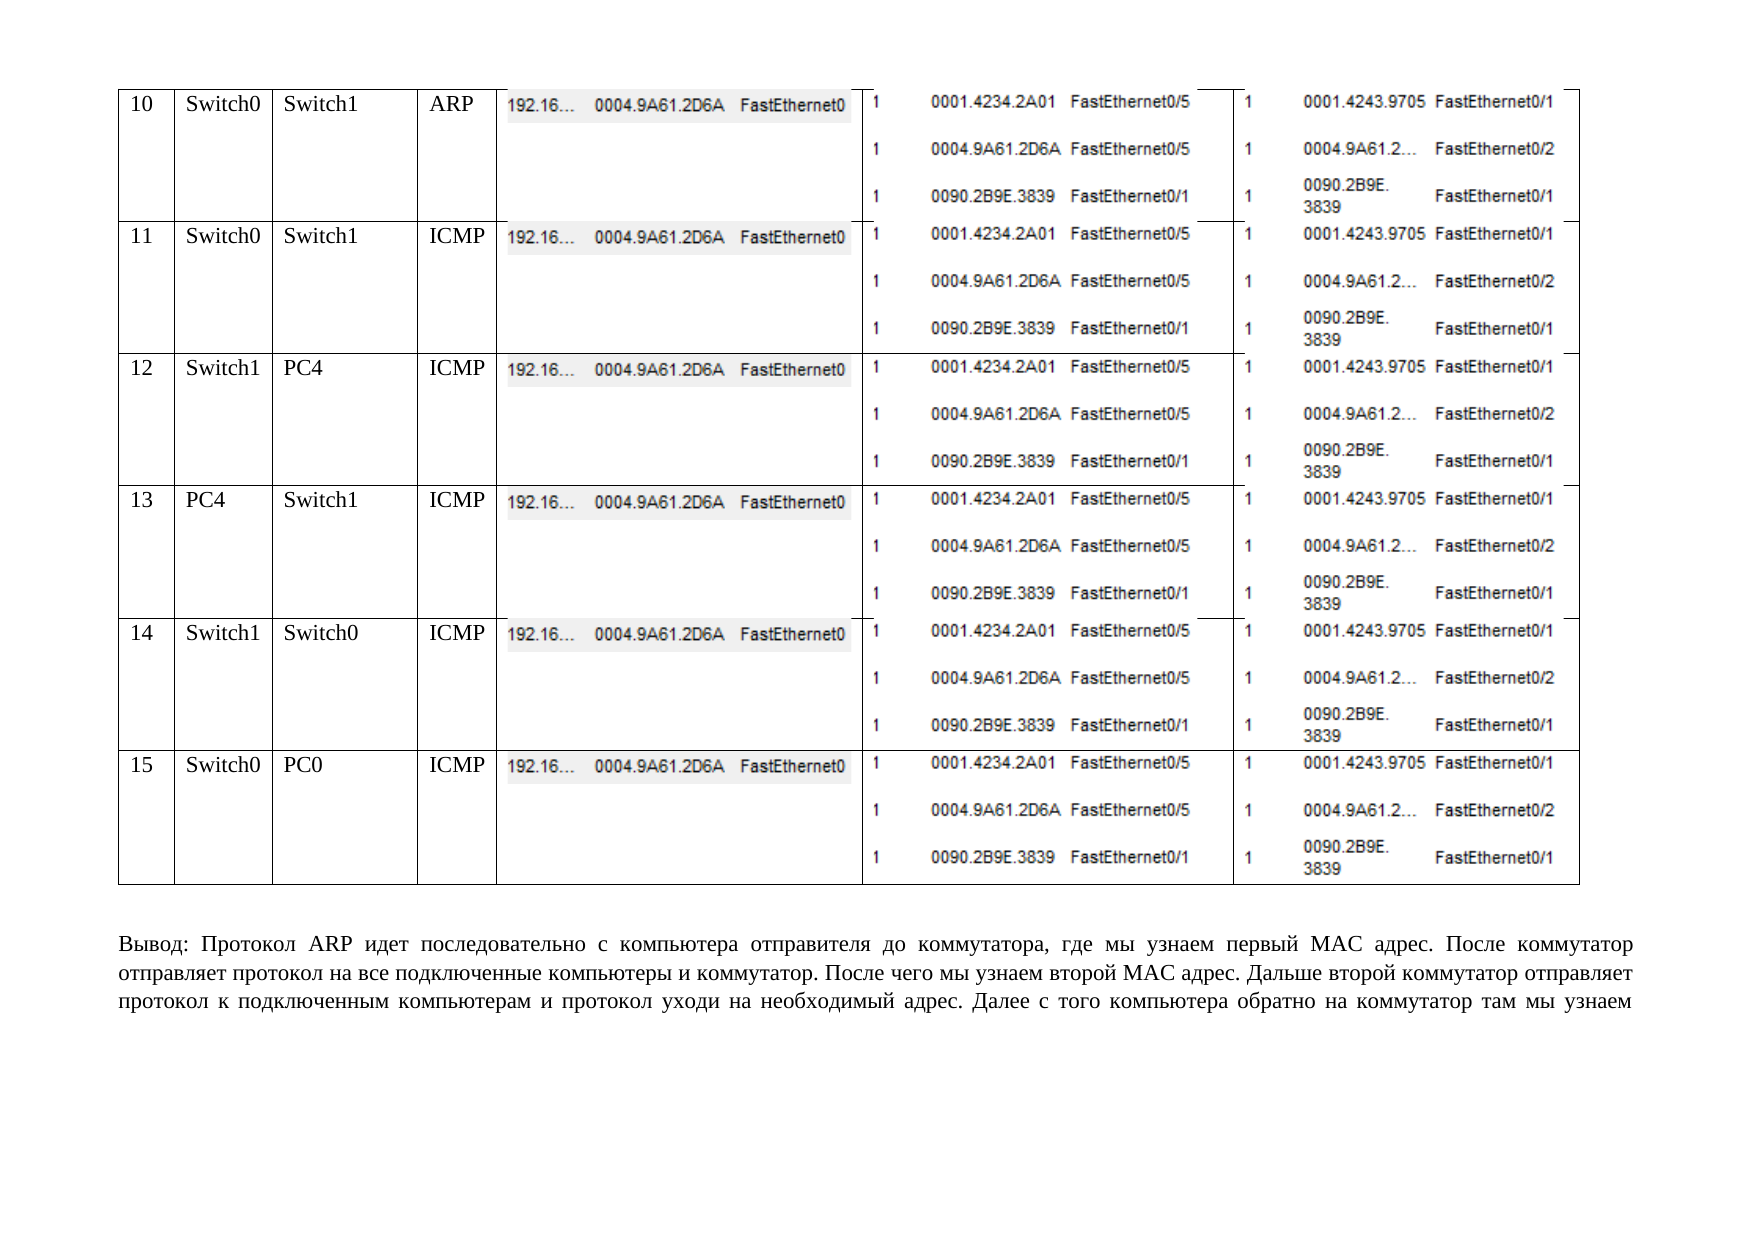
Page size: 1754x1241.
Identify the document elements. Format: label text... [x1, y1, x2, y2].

table_cell [1234, 354, 1244, 485]
table_cell Switch0 [175, 90, 272, 221]
table_cell ARP [418, 90, 496, 221]
table_cell [863, 751, 1233, 884]
picture [873, 618, 1198, 744]
table_cell [863, 354, 1233, 485]
table_cell [1564, 90, 1579, 221]
table_cell PC4 [273, 354, 417, 485]
table_cell ICMP [418, 751, 496, 884]
table_cell ICMP [418, 486, 496, 618]
table_cell ICMP [418, 354, 496, 485]
table_cell [1564, 486, 1579, 618]
table_cell Switch1 [273, 90, 417, 221]
table_cell [1234, 90, 1244, 221]
table_cell Switch0 [175, 751, 272, 884]
table_cell [1234, 486, 1244, 618]
table_cell [863, 90, 1233, 221]
table_cell Switch1 [175, 619, 272, 750]
picture [507, 89, 852, 123]
table_cell [497, 751, 862, 884]
table_cell ICMP [418, 222, 496, 353]
table_cell [1234, 619, 1244, 750]
table_cell Switch0 [175, 222, 272, 353]
table_cell [1564, 354, 1579, 485]
table_cell Switch0 [273, 619, 417, 750]
table_cell Switch1 [273, 486, 417, 618]
picture [507, 354, 852, 387]
table_cell 14 [119, 619, 174, 750]
table_cell PC0 [273, 751, 417, 884]
picture [873, 486, 1198, 612]
table_cell [1234, 751, 1579, 884]
picture [873, 89, 1198, 215]
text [118, 930, 1636, 1013]
table_cell 12 [119, 354, 174, 485]
picture [873, 354, 1198, 480]
table_cell [1564, 222, 1579, 353]
picture [507, 486, 852, 520]
table_cell Switch1 [273, 222, 417, 353]
table_cell [497, 222, 862, 353]
picture [873, 751, 1198, 876]
table_cell [497, 619, 862, 750]
table_cell Switch1 [175, 354, 272, 485]
table_cell 15 [119, 751, 174, 884]
picture [1244, 89, 1564, 750]
table_cell [497, 354, 862, 485]
table_cell PC4 [175, 486, 272, 618]
table_cell [1234, 222, 1244, 353]
picture [873, 221, 1198, 347]
table_cell 10 [119, 90, 174, 221]
table_cell [1564, 619, 1579, 750]
picture [507, 618, 852, 652]
table_cell [863, 486, 1233, 618]
table_cell 13 [119, 486, 174, 618]
table_cell [863, 222, 1233, 353]
table_cell 11 [119, 222, 174, 353]
table_cell [863, 619, 1233, 750]
table_cell [497, 486, 862, 618]
picture [507, 751, 852, 784]
picture [507, 221, 852, 255]
picture [1244, 751, 1564, 883]
table_cell [497, 90, 862, 221]
table_cell ICMP [418, 619, 496, 750]
